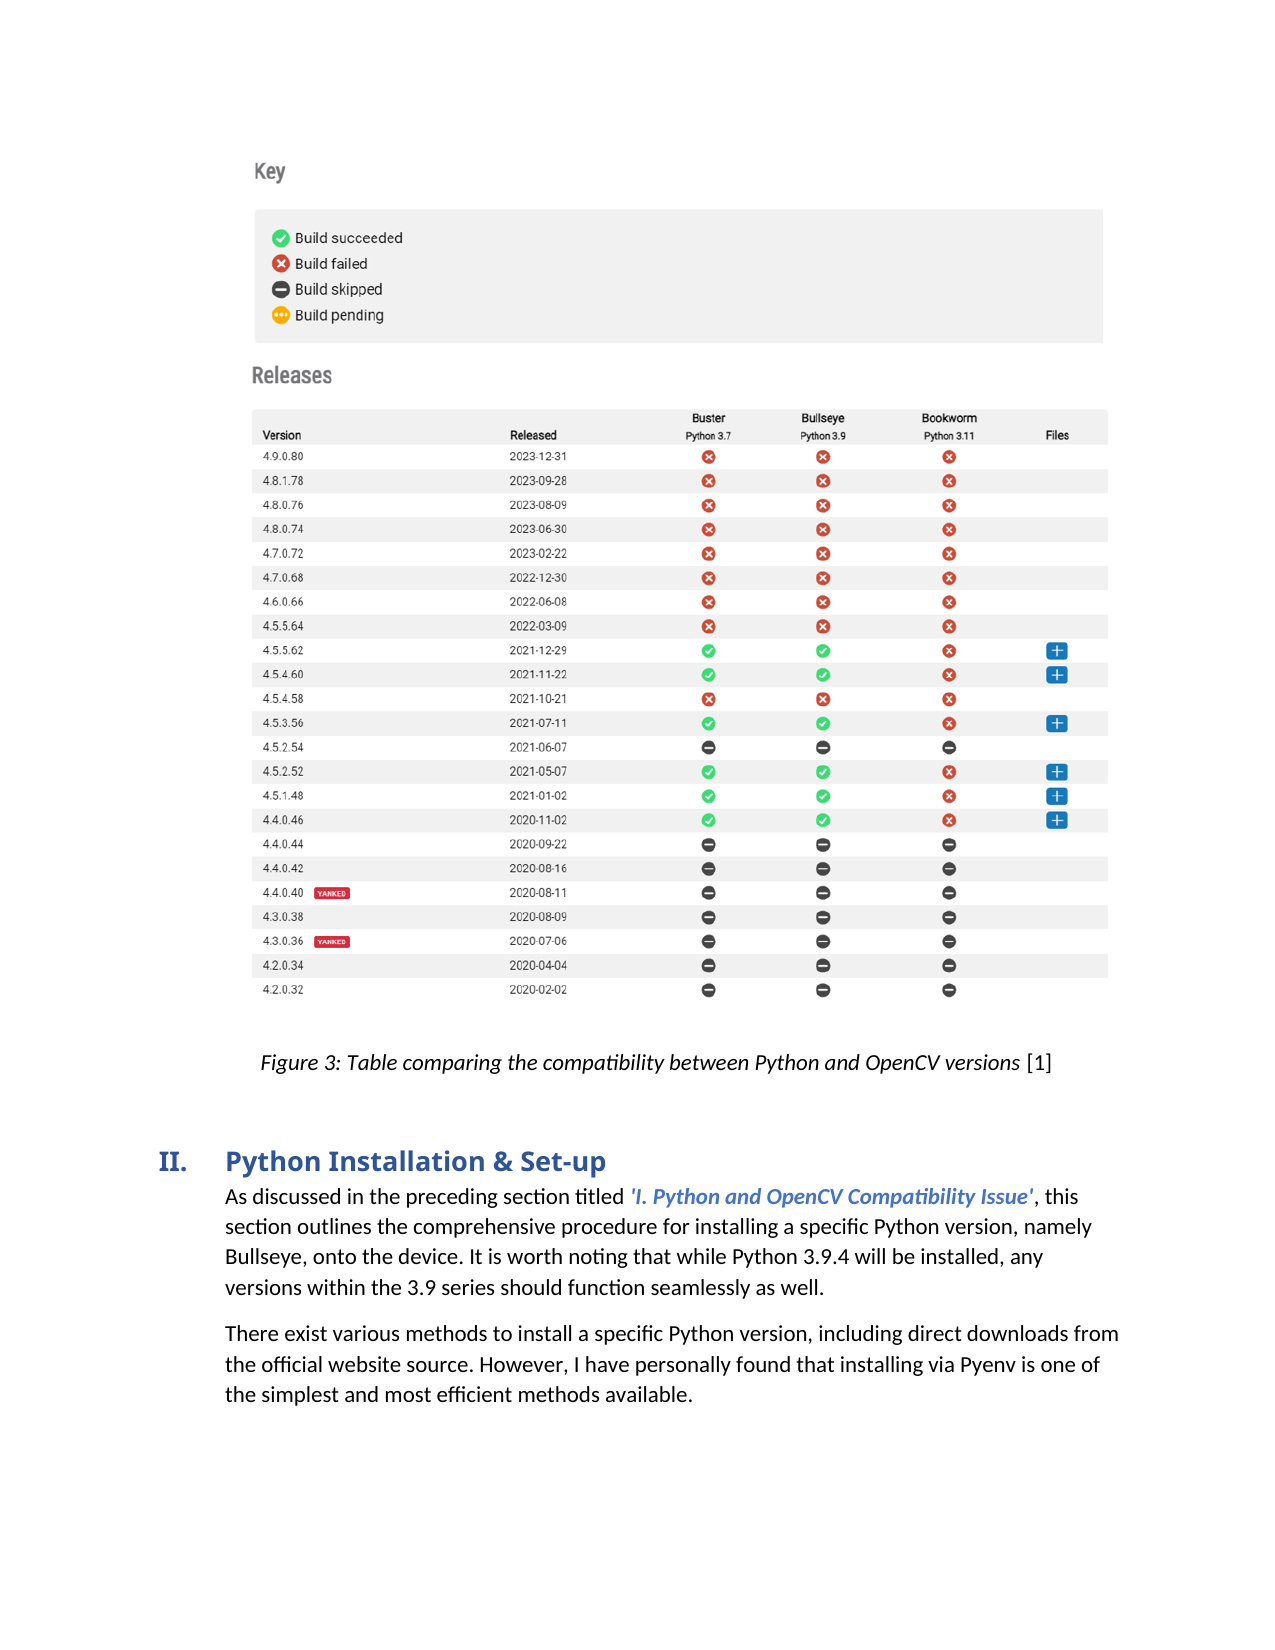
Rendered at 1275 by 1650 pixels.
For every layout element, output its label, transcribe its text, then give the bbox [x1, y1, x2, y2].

text As discussed in the preceding section titled 'I. Python and OpenCV Compatibility Issue', this section outlines the comprehensive procedure for installing a specific Python version, namely Bullseye, onto the device. It is worth noting that while Python 3.9.4 will be installed, any versions within the 3.9 series should function seamlessly as well. [225, 1182, 1125, 1301]
text Figure 3: Table comparing the compatibility between Python and OpenCV versions [1] [187, 1048, 1125, 1076]
subtitle Python Installation & Set-up [187, 1142, 1125, 1179]
text There exist various methods to install a specific Python version, including direct downloads from the official website source. However, I have personally found that installing via Pyenv is one of the simplest and most efficient methods available. [225, 1319, 1125, 1408]
picture [227, 150, 1125, 1030]
